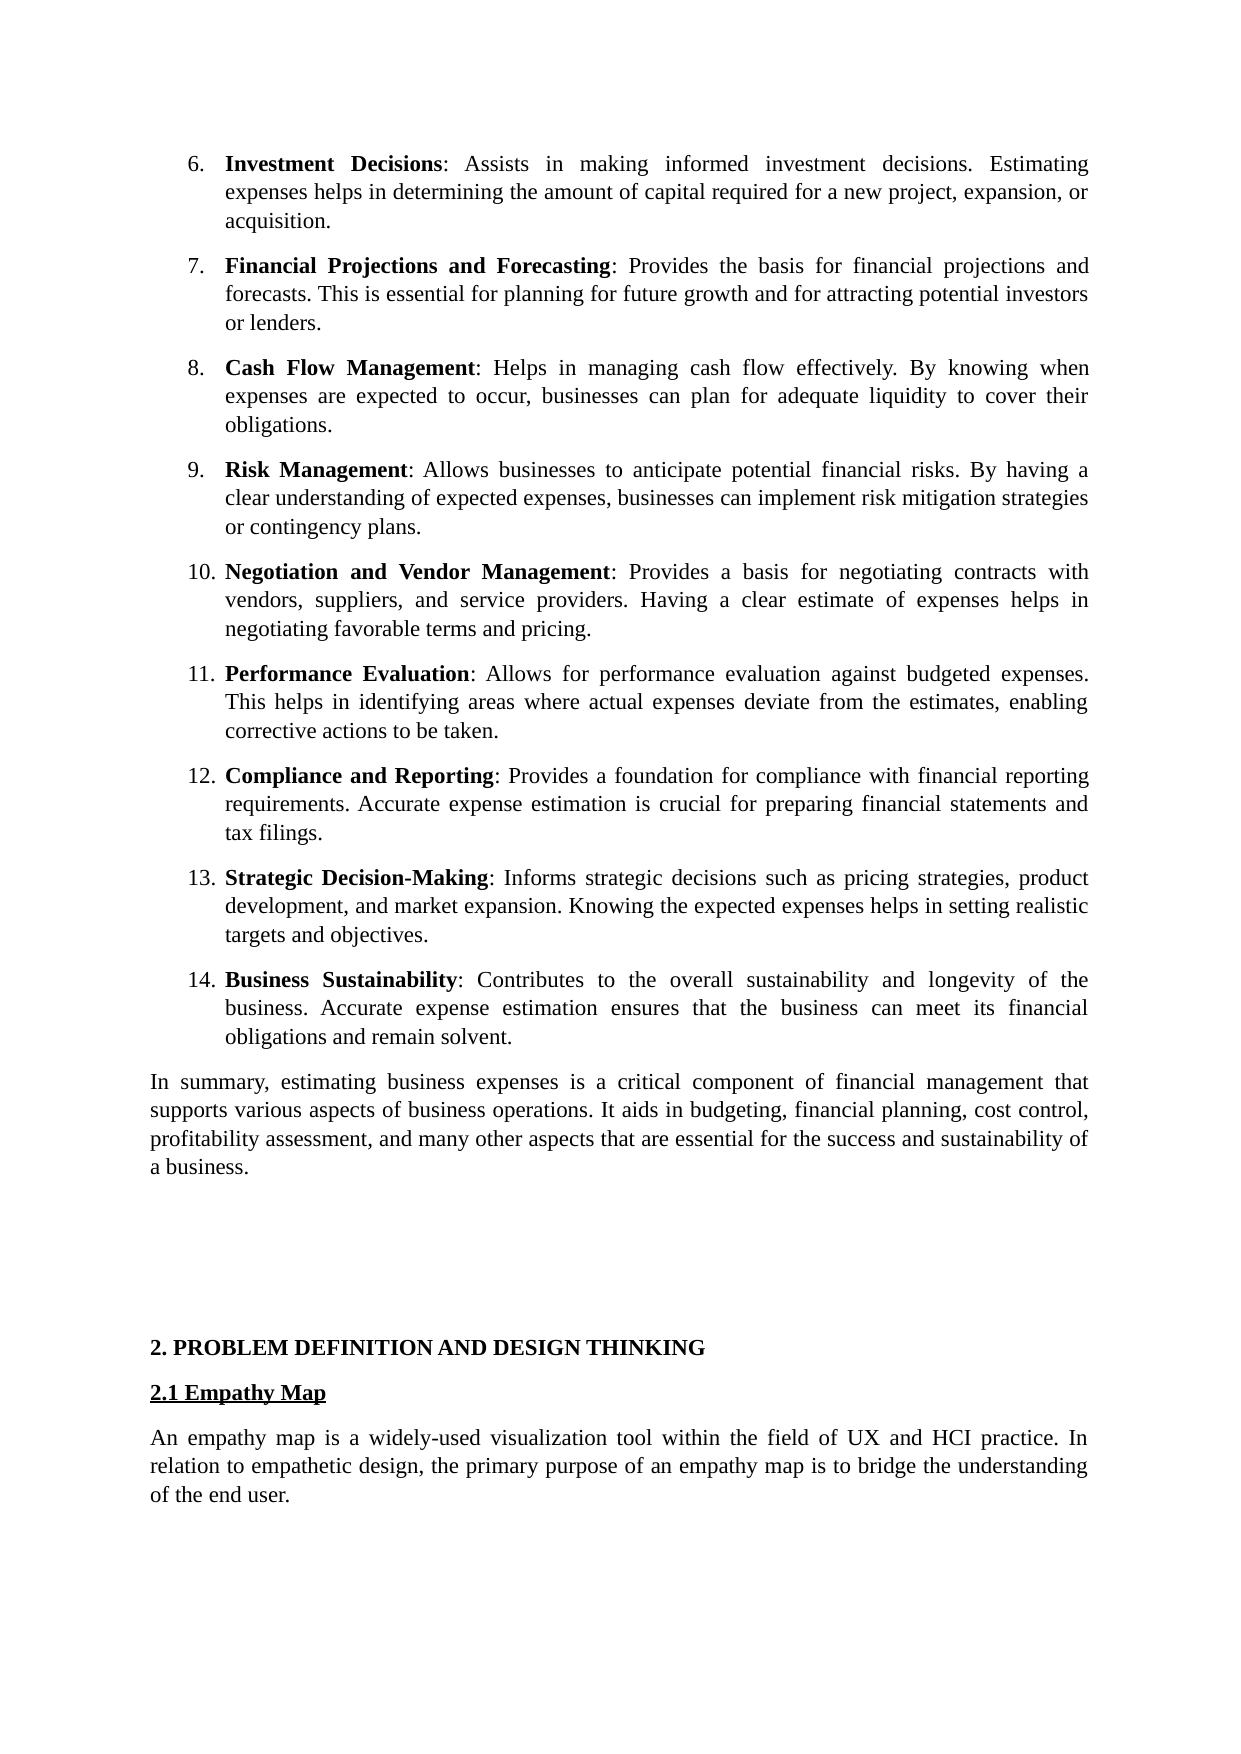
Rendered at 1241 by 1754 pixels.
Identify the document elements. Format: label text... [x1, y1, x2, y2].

list Compliance and Reporting: Provides a foundation for compliance with financial reporting requirements. Accurate expense estimation is crucial for preparing financial statements and tax filings. [187, 762, 1090, 845]
text In summary, estimating business expenses is a critical component of financial management that supports various aspects of business operations. It aids in budgeting, financial planning, cost control, profitability assessment, and many other aspects that are essential for the success and sustainability of a business. [150, 1068, 1090, 1179]
text 2.1 Empathy Map [150, 1379, 1090, 1405]
list Performance Evaluation: Allows for performance evaluation against budgeted expenses. This helps in identifying areas where actual expenses deviate from the estimates, enabling corrective actions to be taken. [187, 660, 1090, 743]
list Financial Projections and Forecasting: Provides the basis for financial projections and forecasts. This is essential for planning for future growth and for attracting potential investors or lenders. [187, 252, 1090, 335]
list Business Sustainability: Contributes to the overall sustainability and longevity of the business. Accurate expense estimation ensures that the business can meet its financial obligations and remain solvent. [187, 966, 1090, 1049]
list Risk Management: Allows businesses to anticipate potential financial risks. By having a clear understanding of expected expenses, businesses can implement risk mitigation strategies or contingency plans. [187, 456, 1090, 539]
list Negotiation and Vendor Management: Provides a basis for negotiating contracts with vendors, suppliers, and service providers. Having a clear estimate of expenses helps in negotiating favorable terms and pricing. [187, 558, 1090, 641]
list Investment Decisions: Assists in making informed investment decisions. Estimating expenses helps in determining the amount of capital required for a new project, expansion, or acquisition. [187, 150, 1090, 233]
list Strategic Decision-Making: Informs strategic decisions such as pricing strategies, product development, and market expansion. Knowing the expected expenses helps in setting realistic targets and objectives. [187, 864, 1090, 947]
text An empathy map is a widely-used visualization tool within the field of UX and HCI practice. In relation to empathetic design, the primary purpose of an empathy map is to bridge the understanding of the end user. [150, 1424, 1090, 1507]
list Cash Flow Management: Helps in managing cash flow effectively. By knowing when expenses are expected to occur, businesses can plan for adequate liquidity to cover their obligations. [187, 354, 1090, 437]
text 2. PROBLEM DEFINITION AND DESIGN THINKING [150, 1333, 1090, 1360]
